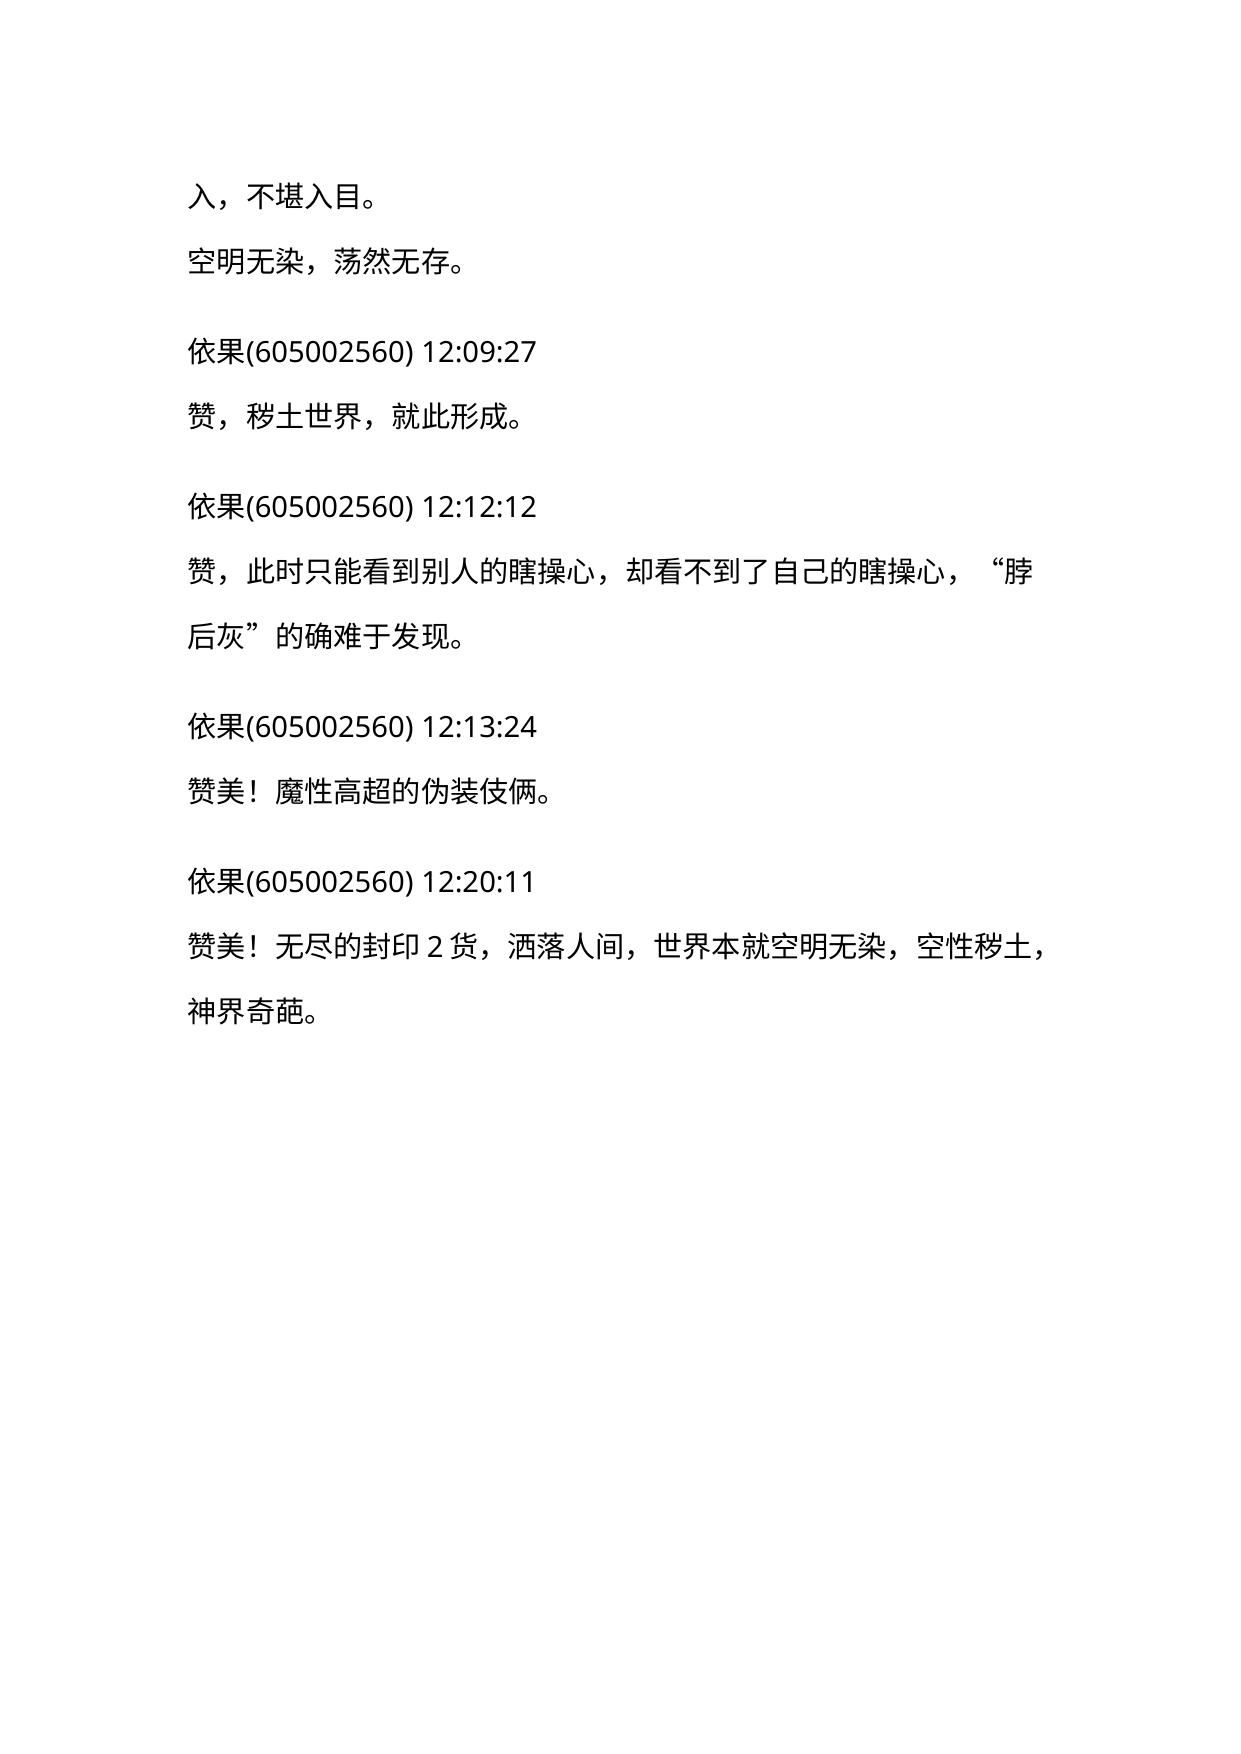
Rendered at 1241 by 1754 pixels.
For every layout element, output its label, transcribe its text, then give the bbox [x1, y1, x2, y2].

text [187, 162, 1053, 292]
text 依果(605002560) 12:12:12 赞，此时只能看到别人的瞎操心，却看不到了自己的瞎操心，“脖后灰”的确难于发现。 [187, 472, 1053, 667]
text 依果(605002560) 12:09:27 赞，秽土世界，就此形成。 [187, 317, 1053, 447]
text 依果(605002560) 12:20:11 赞美！无尽的封印2货，洒落人间，世界本就空明无染，空性秽土，神界奇葩。 [187, 847, 1053, 1042]
text 依果(605002560) 12:13:24 赞美！魔性高超的伪装伎俩。 [187, 692, 1053, 822]
